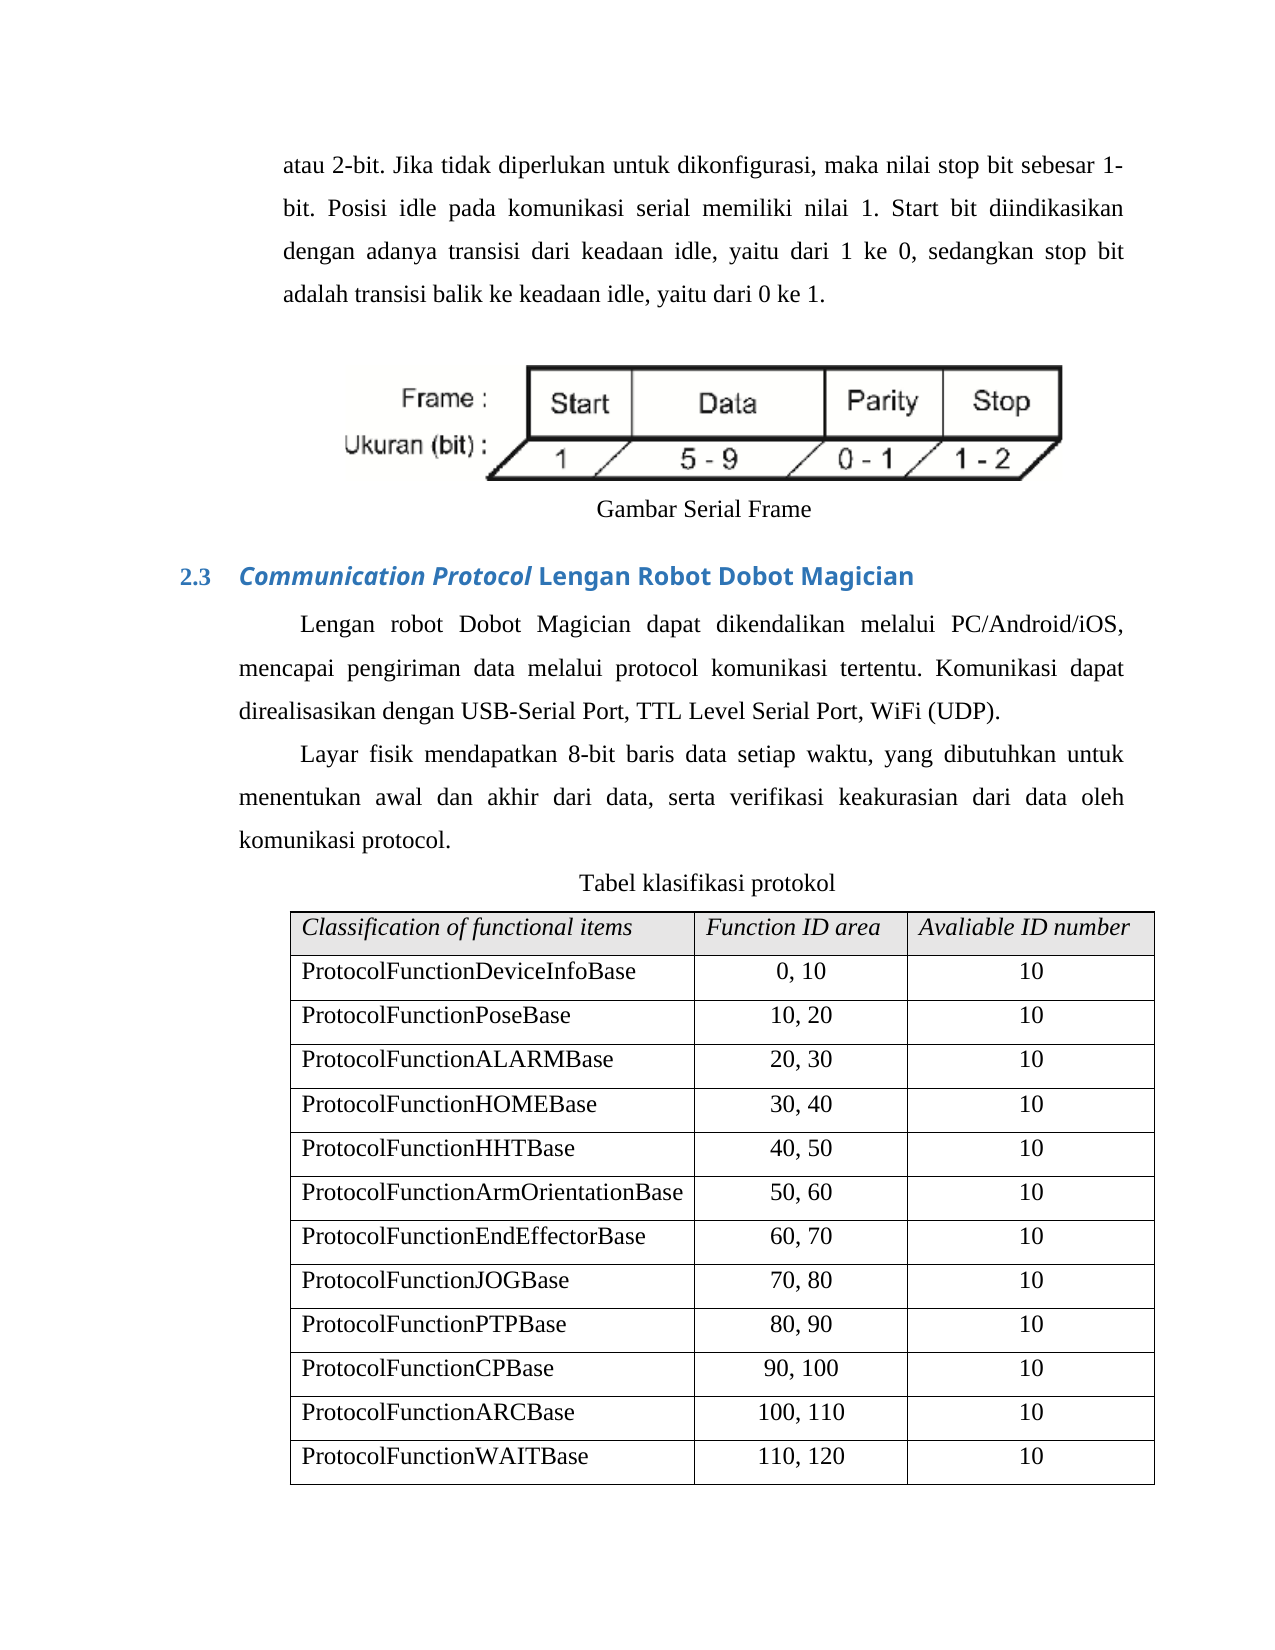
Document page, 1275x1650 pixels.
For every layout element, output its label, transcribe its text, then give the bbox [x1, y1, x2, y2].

text Lengan robot Dobot Magician dapat dikendalikan melalui PC/Android/iOS, mencapai pengiriman data melalui protocol komunikasi tertentu. Komunikasi dapat direalisasikan dengan USB-Serial Port, TTL Level Serial Port, WiFi (UDP). [239, 609, 1125, 724]
table_cell 10 [908, 1089, 1154, 1132]
table_cell 10 [908, 1133, 1154, 1176]
table_cell 90, 100 [695, 1353, 907, 1396]
table_cell 0, 10 [695, 956, 907, 999]
table_cell 10 [908, 1353, 1154, 1396]
table_cell 10 [908, 1001, 1154, 1043]
table_header Classification of functional items [291, 913, 694, 955]
table_cell 10 [908, 1221, 1154, 1264]
table_cell 70, 80 [695, 1265, 907, 1308]
text Layar fisik mendapatkan 8-bit baris data setiap waktu, yang dibutuhkan untuk menentukan awal dan akhir dari data, serta verifikasi keakurasian dari data oleh komunikasi protocol. [239, 739, 1125, 854]
table_cell 10 [908, 1045, 1154, 1088]
table_cell ProtocolFunctionPoseBase [291, 1001, 694, 1043]
table_cell 10 [908, 956, 1154, 999]
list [283, 150, 1125, 308]
table_cell 10, 20 [695, 1001, 907, 1043]
table_cell 10 [908, 1441, 1154, 1484]
table_cell 110, 120 [695, 1441, 907, 1484]
table_cell 10 [908, 1265, 1154, 1308]
table_cell ProtocolFunctionArmOrientationBase [291, 1177, 694, 1220]
table_cell ProtocolFunctionCPBase [291, 1353, 694, 1396]
table_cell ProtocolFunctionALARMBase [291, 1045, 694, 1088]
list Gambar Serial Frame [283, 494, 1125, 523]
table_cell 60, 70 [695, 1221, 907, 1264]
table_cell ProtocolFunctionDeviceInfoBase [291, 956, 694, 999]
table_cell ProtocolFunctionARCBase [291, 1397, 694, 1440]
table_cell ProtocolFunctionPTPBase [291, 1309, 694, 1352]
table_cell 30, 40 [695, 1089, 907, 1132]
text Tabel klasifikasi protokol [290, 868, 1125, 897]
text Communication Protocol Lengan Robot Dobot Magician [179, 558, 1125, 592]
table_cell 80, 90 [695, 1309, 907, 1352]
table_header Function ID area [695, 913, 907, 955]
table_cell ProtocolFunctionJOGBase [291, 1265, 694, 1308]
table_header Avaliable ID number [908, 913, 1154, 955]
table_cell 10 [908, 1177, 1154, 1220]
table_cell 50, 60 [695, 1177, 907, 1220]
table_cell 20, 30 [695, 1045, 907, 1088]
table_cell 10 [908, 1397, 1154, 1440]
table_cell 40, 50 [695, 1133, 907, 1176]
table_cell ProtocolFunctionHHTBase [291, 1133, 694, 1176]
table_cell ProtocolFunctionEndEffectorBase [291, 1221, 694, 1264]
table_cell 100, 110 [695, 1397, 907, 1440]
table_cell ProtocolFunctionHOMEBase [291, 1089, 694, 1132]
picture [345, 365, 1063, 481]
table_cell ProtocolFunctionWAITBase [291, 1441, 694, 1484]
table_cell 10 [908, 1309, 1154, 1352]
